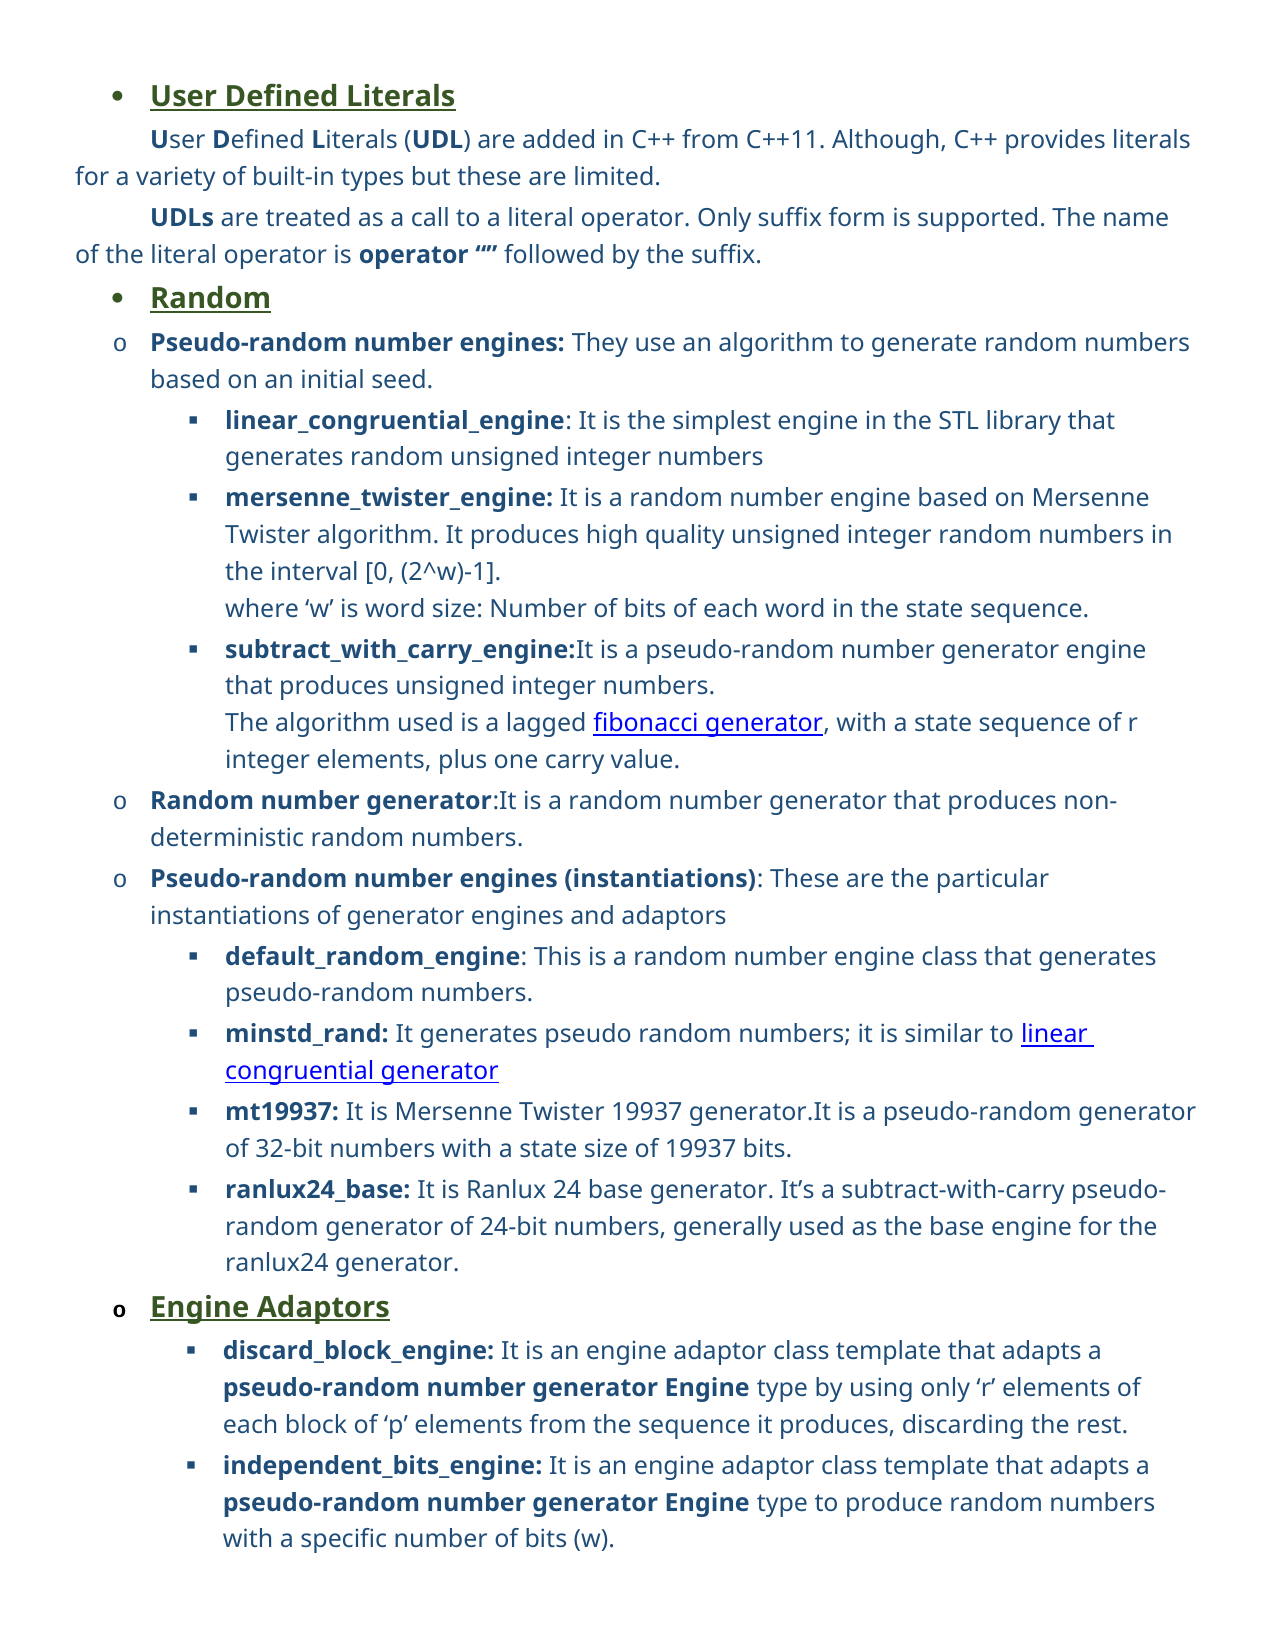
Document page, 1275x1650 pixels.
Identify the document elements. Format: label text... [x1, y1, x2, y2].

subtitle Pseudo-random number engines: They use an algorithm to generate random numbers based on an initial seed. [112, 324, 1200, 395]
subtitle Random [112, 277, 1200, 317]
subtitle minstd_rand: It generates pseudo random numbers; it is similar to linear congruential generator [187, 1016, 1200, 1087]
subtitle independent_bits_engine: It is an engine adaptor class template that adapts a pseudo-random number generator Engine type to produce random numbers with a specific number of bits (w). [185, 1447, 1200, 1555]
subtitle subtract_with_carry_engine:It is a pseudo-random number generator engine that produces unsigned integer numbers. The algorithm used is a lagged fibonacci generator, with a state sequence of r integer elements, plus one carry value. [187, 631, 1200, 776]
subtitle User Defined Literals (UDL) are added in C++ from C++11. Although, C++ provides literals for a variety of built-in types but these are limited. [75, 122, 1200, 193]
subtitle linear_congruential_engine: It is the simplest engine in the STL library that generates random unsigned integer numbers [187, 402, 1200, 473]
subtitle Random number generator:It is a random number generator that produces non-deterministic random numbers. [112, 782, 1200, 853]
subtitle UDLs are treated as a call to a literal operator. Only suffix form is supported. The name of the literal operator is operator “” followed by the suffix. [75, 200, 1200, 271]
subtitle mersenne_twister_engine: It is a random number engine based on Mersenne Twister algorithm. It produces high quality unsigned integer random numbers in the interval [0, (2^w)-1]. where ‘w’ is word size: Number of bits of each word in the state sequence. [187, 480, 1200, 624]
subtitle discard_block_engine: It is an engine adaptor class template that adapts a pseudo-random number generator Engine type by using only ‘r’ elements of each block of ‘p’ elements from the sequence it produces, discarding the rest. [185, 1333, 1200, 1441]
subtitle default_random_engine: This is a random number engine class that generates pseudo-random numbers. [187, 938, 1200, 1009]
subtitle ranlux24_base: It is Ranlux 24 base generator. It’s a subtract-with-carry pseudo-random generator of 24-bit numbers, generally used as the base engine for the ranlux24 generator. [187, 1171, 1200, 1279]
subtitle Engine Adaptors [112, 1286, 1200, 1326]
subtitle mt19937: It is Mersenne Twister 19937 generator.It is a pseudo-random generator of 32-bit numbers with a state size of 19937 bits. [187, 1094, 1200, 1164]
subtitle Pseudo-random number engines (instantiations): These are the particular instantiations of generator engines and adaptors [112, 860, 1200, 931]
subtitle User Defined Literals [112, 75, 1200, 115]
